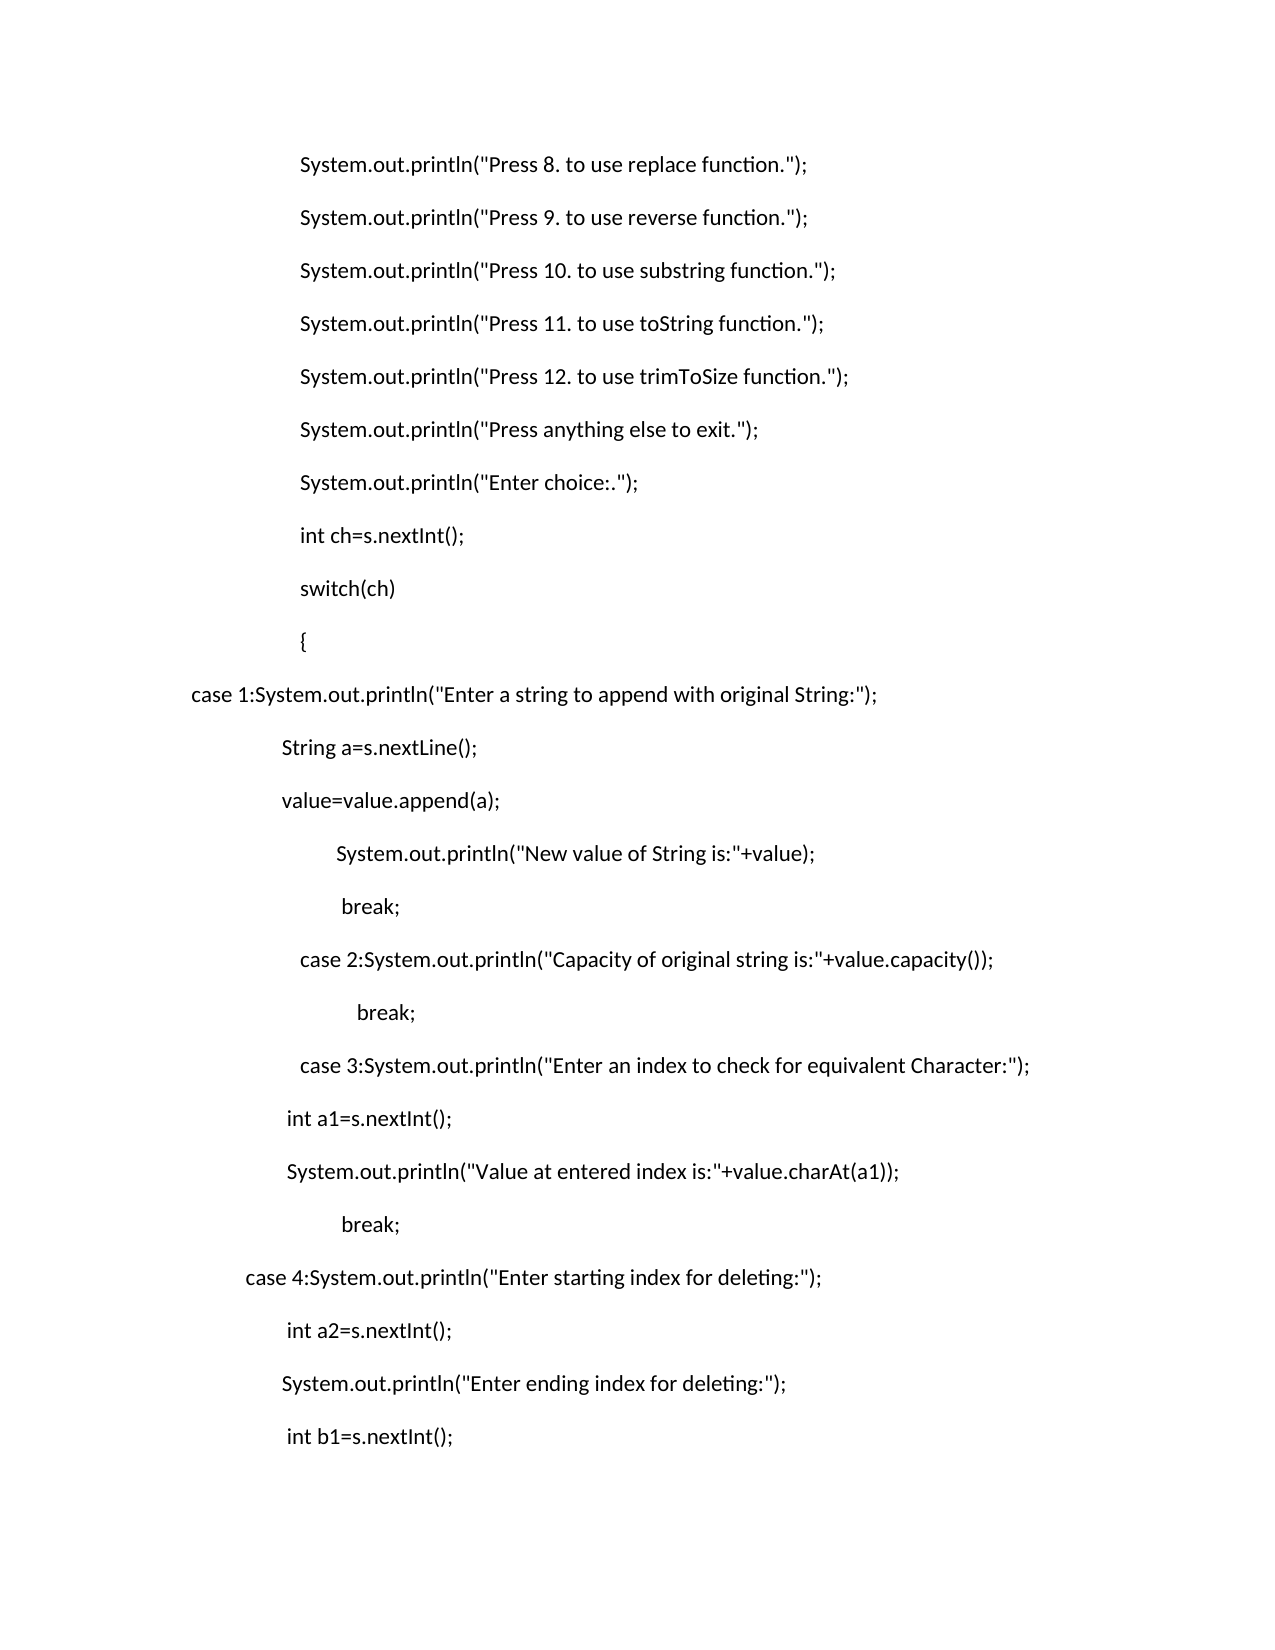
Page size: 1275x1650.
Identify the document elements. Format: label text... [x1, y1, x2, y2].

text case 2:System.out.println("Capacity of original string is:"+value.capacity()); [150, 945, 1125, 973]
text System.out.println("Press 12. to use trimToSize function."); [150, 362, 1125, 390]
text System.out.println("Press 8. to use replace function."); [150, 150, 1125, 178]
text case 1:System.out.println("Enter a string to append with original String:"); [150, 680, 1125, 708]
text System.out.println("Enter ending index for deleting:"); [150, 1369, 1125, 1397]
text System.out.println("Press 10. to use substring function."); [150, 256, 1125, 284]
text System.out.println("Press 9. to use reverse function."); [150, 203, 1125, 231]
text { [150, 627, 1125, 655]
text int a2=s.nextInt(); [150, 1316, 1125, 1344]
text case 3:System.out.println("Enter an index to check for equivalent Character:"); [150, 1051, 1125, 1079]
text System.out.println("Value at entered index is:"+value.charAt(a1)); [150, 1157, 1125, 1185]
text case 4:System.out.println("Enter starting index for deleting:"); [150, 1263, 1125, 1291]
text switch(ch) [150, 574, 1125, 602]
text break; [150, 998, 1125, 1026]
text System.out.println("Enter choice:."); [150, 468, 1125, 496]
text System.out.println("Press anything else to exit."); [150, 415, 1125, 443]
text break; [150, 1210, 1125, 1238]
text int b1=s.nextInt(); [150, 1422, 1125, 1451]
text value=value.append(a); [150, 786, 1125, 814]
text break; [150, 892, 1125, 920]
text int ch=s.nextInt(); [150, 521, 1125, 549]
text System.out.println("Press 11. to use toString function."); [150, 309, 1125, 337]
text int a1=s.nextInt(); [150, 1104, 1125, 1132]
text System.out.println("New value of String is:"+value); [150, 839, 1125, 867]
text String a=s.nextLine(); [150, 733, 1125, 761]
